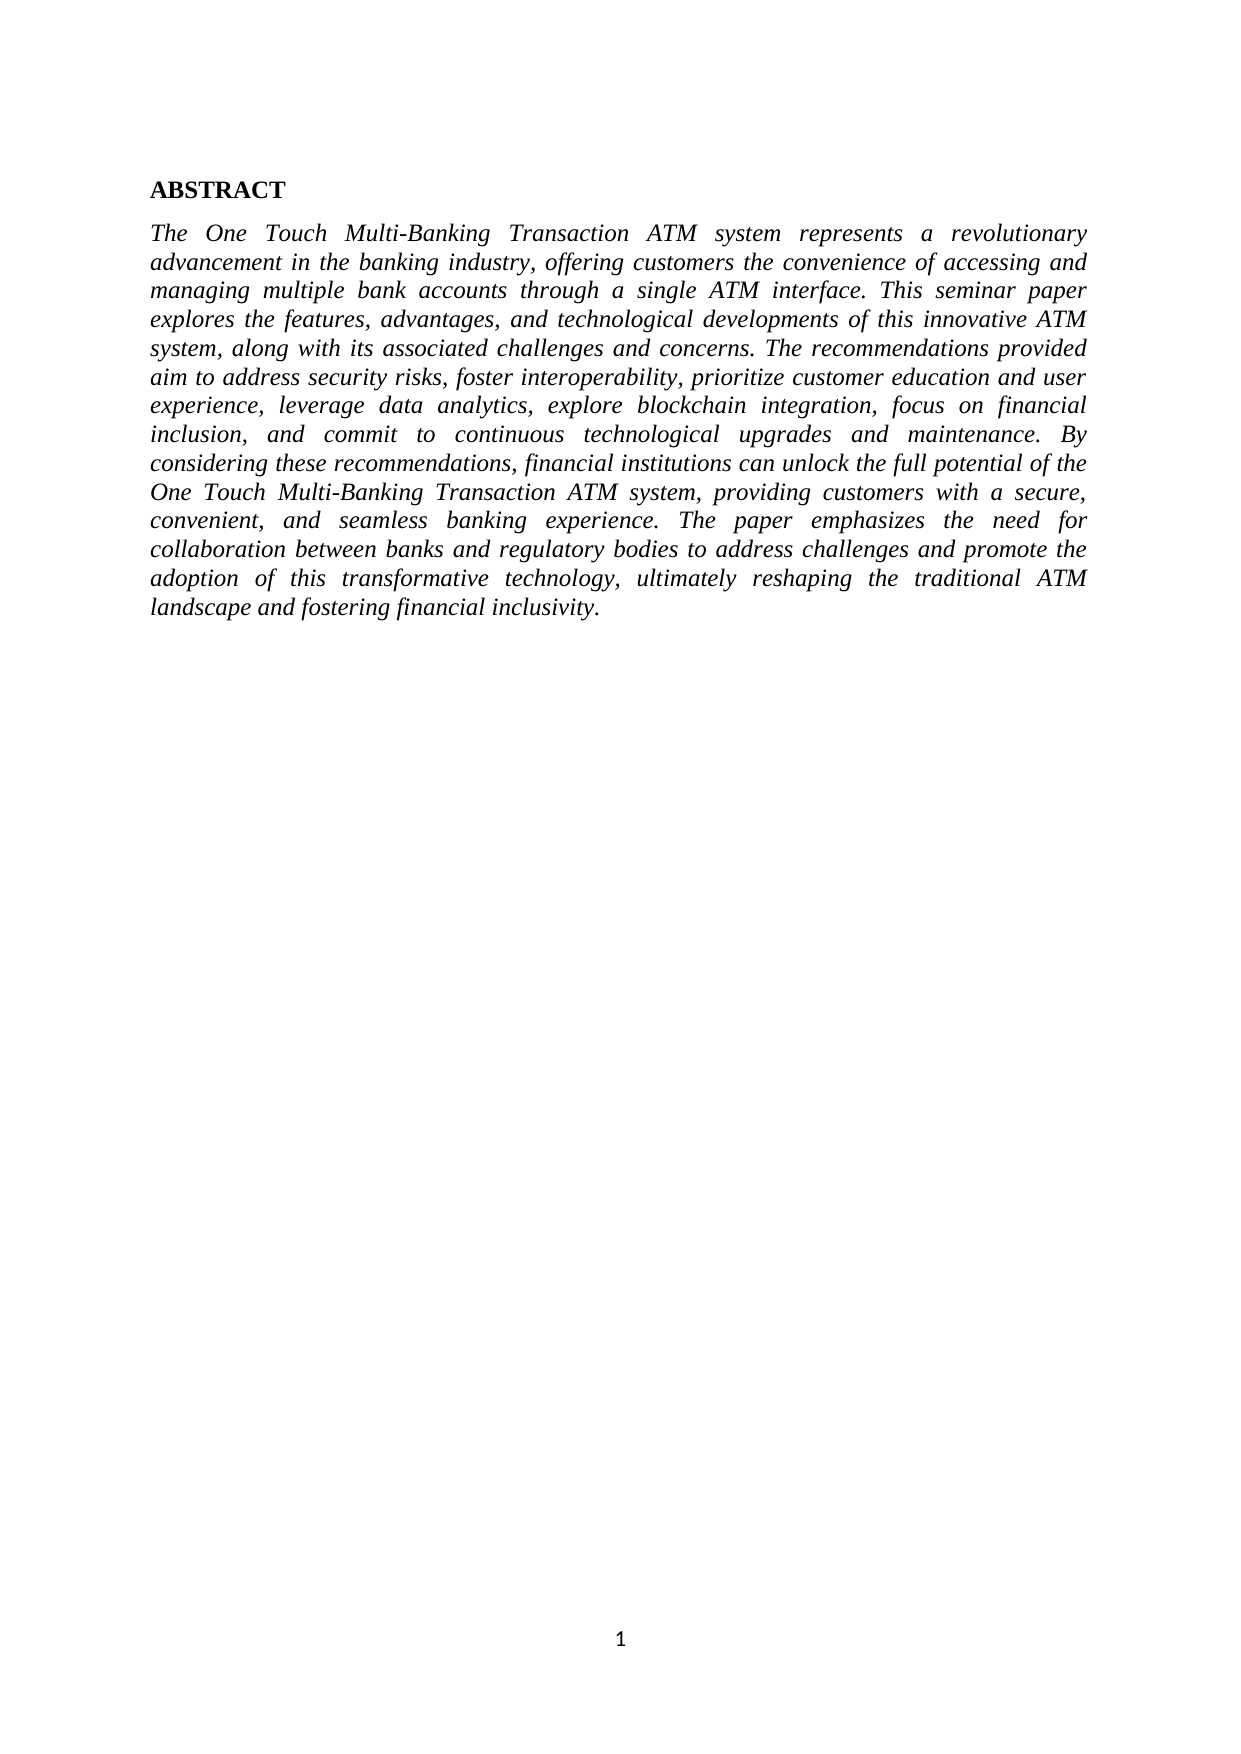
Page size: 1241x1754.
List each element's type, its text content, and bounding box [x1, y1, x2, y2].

subtitle ABSTRACT [149, 175, 1090, 204]
text The One Touch Multi-Banking Transaction ATM system represents a revolutionary advancement in the banking industry, offering customers the convenience of accessing and managing multiple bank accounts through a single ATM interface. This seminar paper explores the features, advantages, and technological developments of this innovative ATM system, along with its associated challenges and concerns. The recommendations provided aim to address security risks, foster interoperability, prioritize customer education and user experience, leverage data analytics, explore blockchain integration, focus on financial inclusion, and commit to continuous technological upgrades and maintenance. By considering these recommendations, financial institutions can unlock the full potential of the One Touch Multi-Banking Transaction ATM system, providing customers with a secure, convenient, and seamless banking experience. The paper emphasizes the need for collaboration between banks and regulatory bodies to address challenges and promote the adoption of this transformative technology, ultimately reshaping the traditional ATM landscape and fostering financial inclusivity. [150, 218, 1090, 621]
